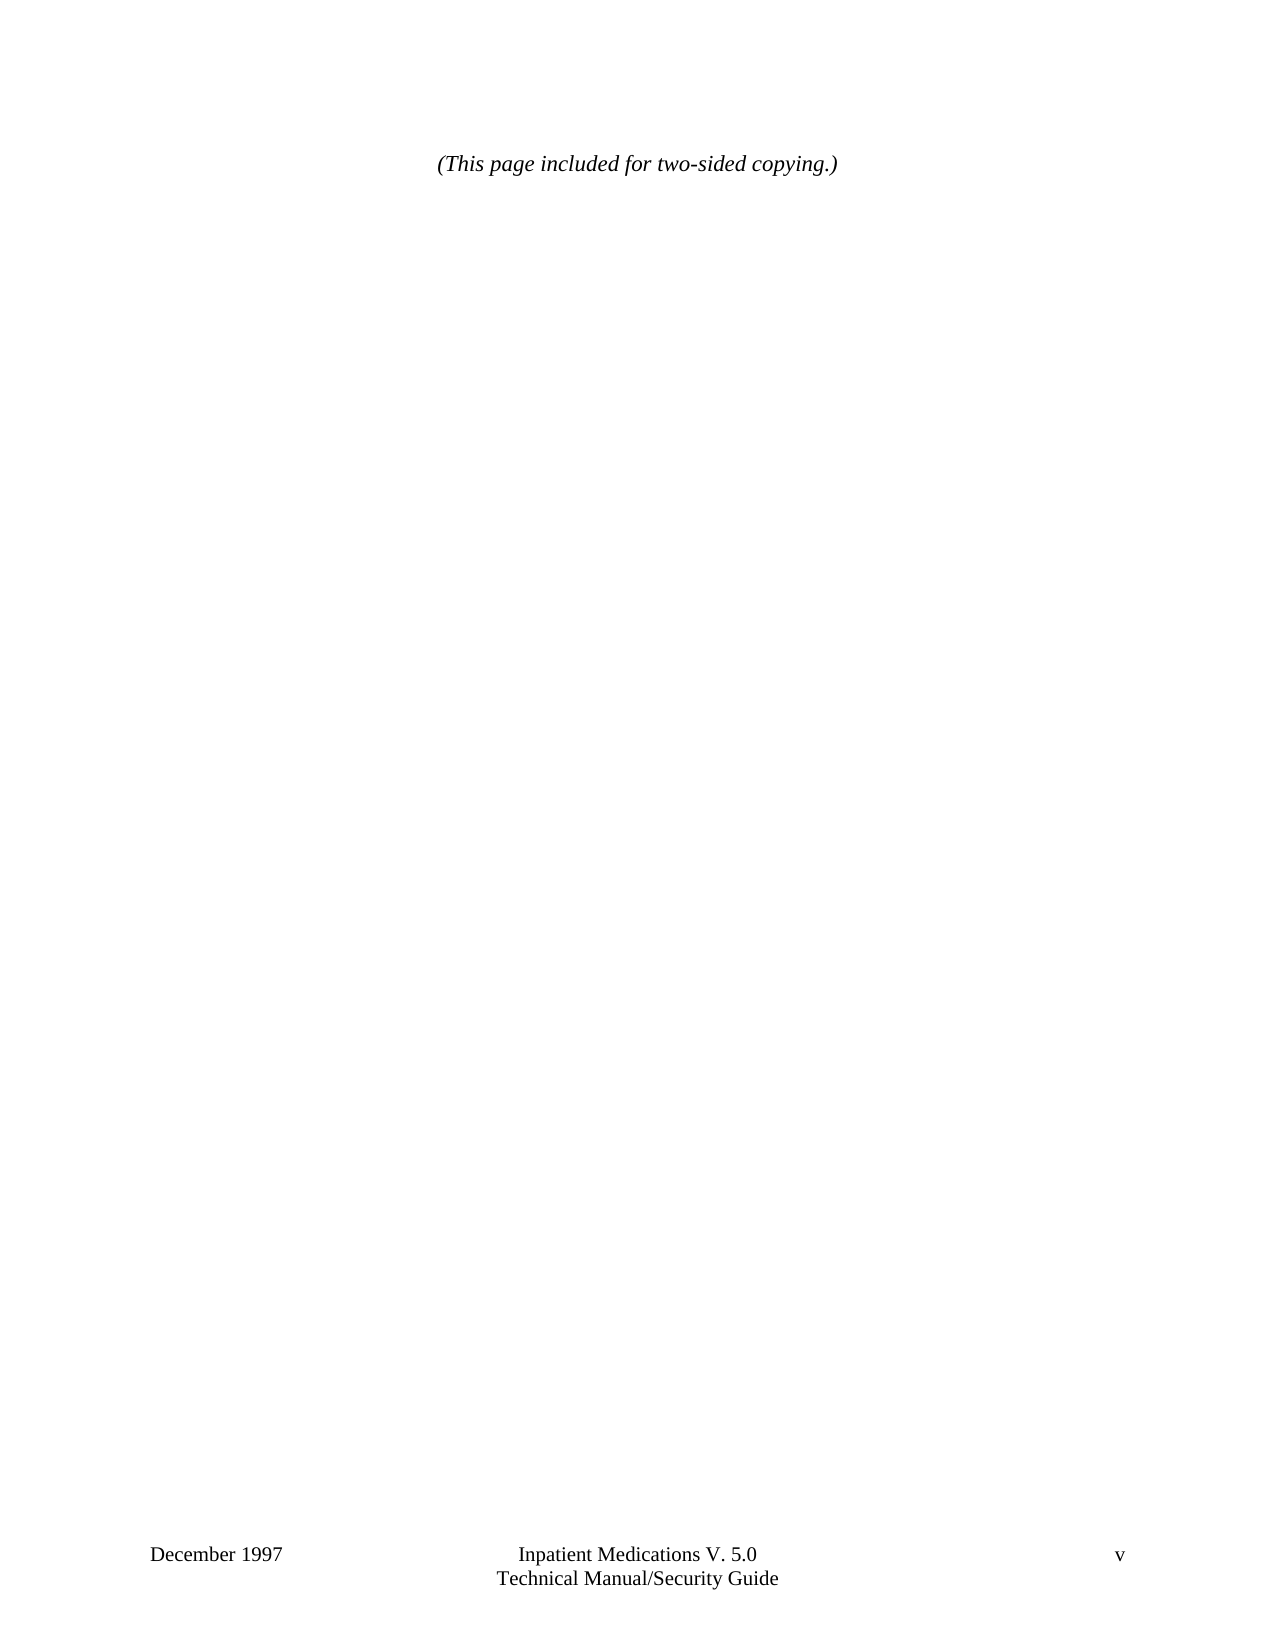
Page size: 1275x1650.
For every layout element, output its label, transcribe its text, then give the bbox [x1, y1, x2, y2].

text (This page included for two-sided copying.) [150, 150, 1125, 176]
